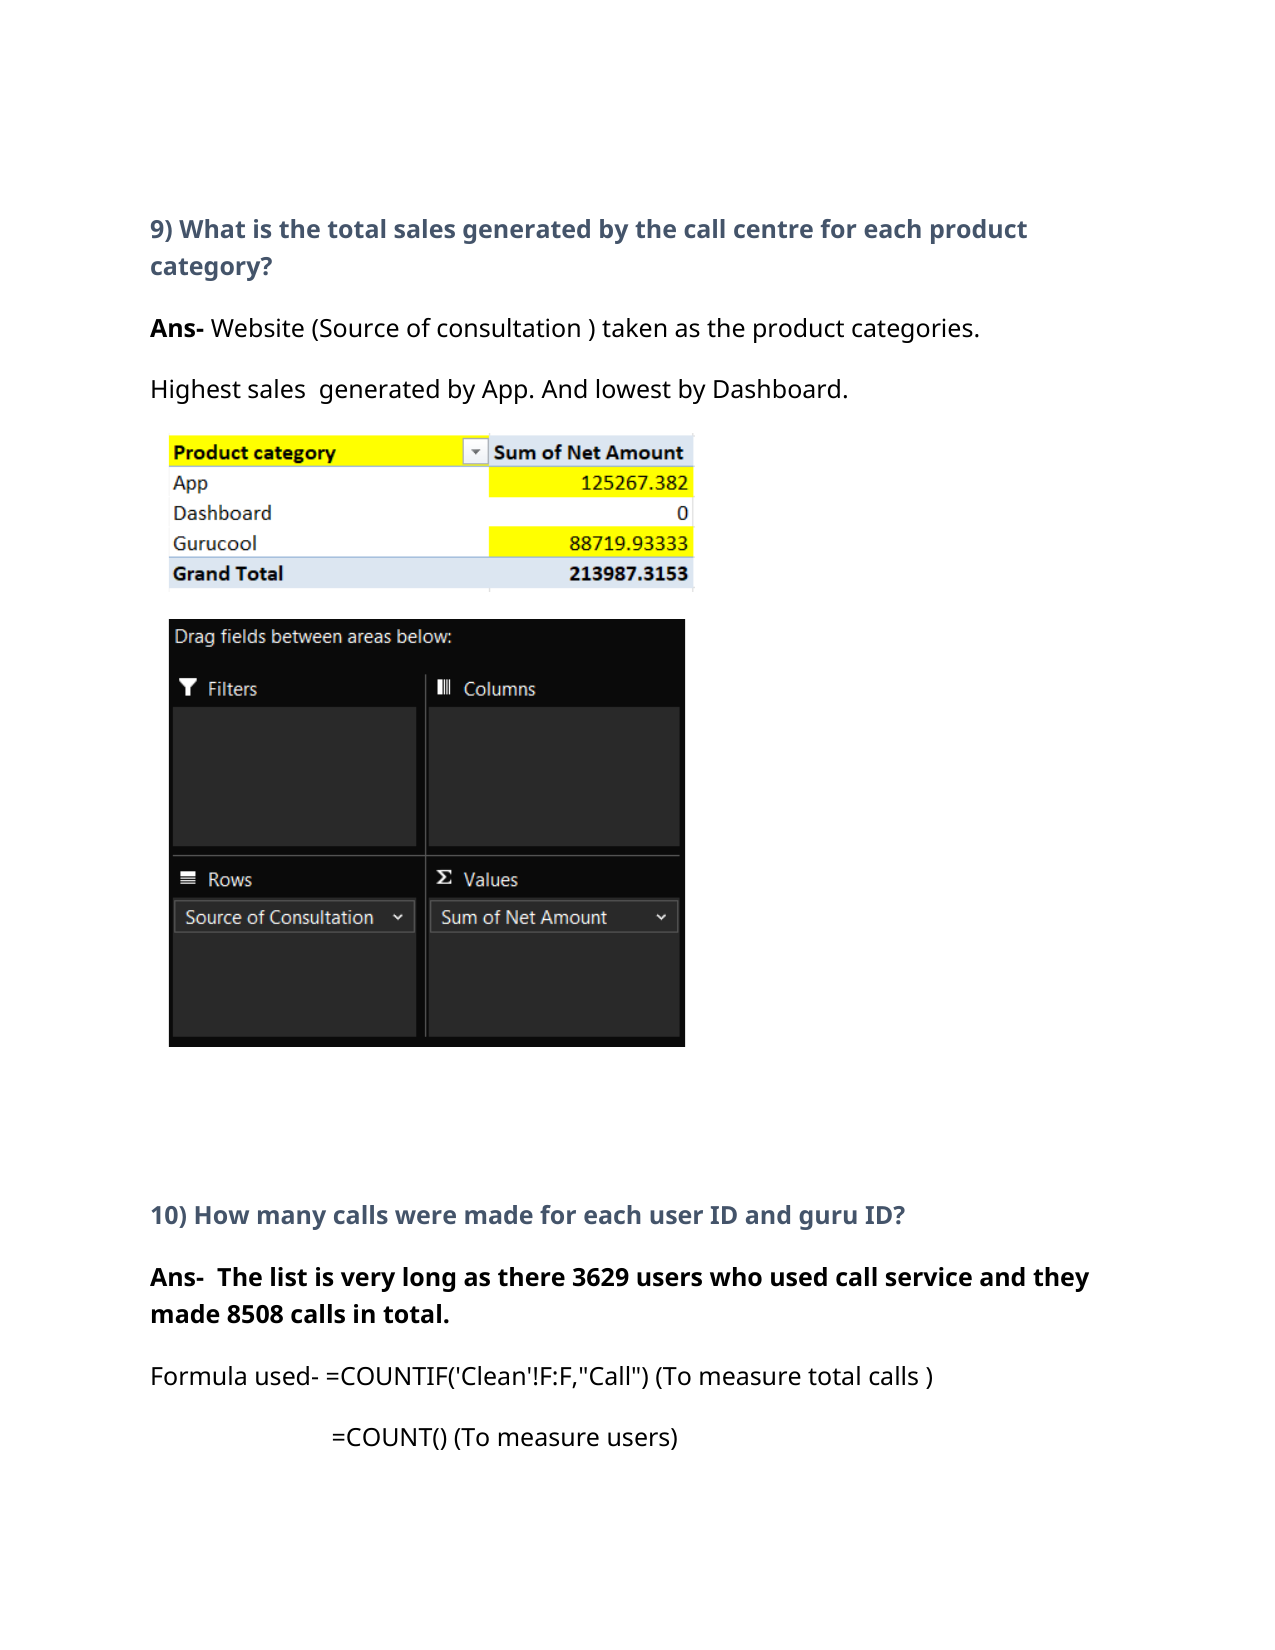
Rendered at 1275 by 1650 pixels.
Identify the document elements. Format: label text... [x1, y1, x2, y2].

text 10) How many calls were made for each user ID and guru ID? [150, 1198, 1125, 1232]
text Ans- The list is very long as there 3629 users who used call service and they made 8508 calls in total. [150, 1260, 1125, 1331]
text 9) What is the total sales generated by the call centre for each product category? [150, 212, 1125, 283]
text Highest sales generated by App. And lowest by Dashboard. [150, 372, 1125, 406]
text Ans- Website (Source of consultation ) taken as the product categories. [150, 310, 1125, 344]
text =COUNT() (To measure users) [150, 1420, 1125, 1454]
text Formula used- =COUNTIF('Clean'!F:F,"Call") (To measure total calls ) [150, 1358, 1125, 1392]
